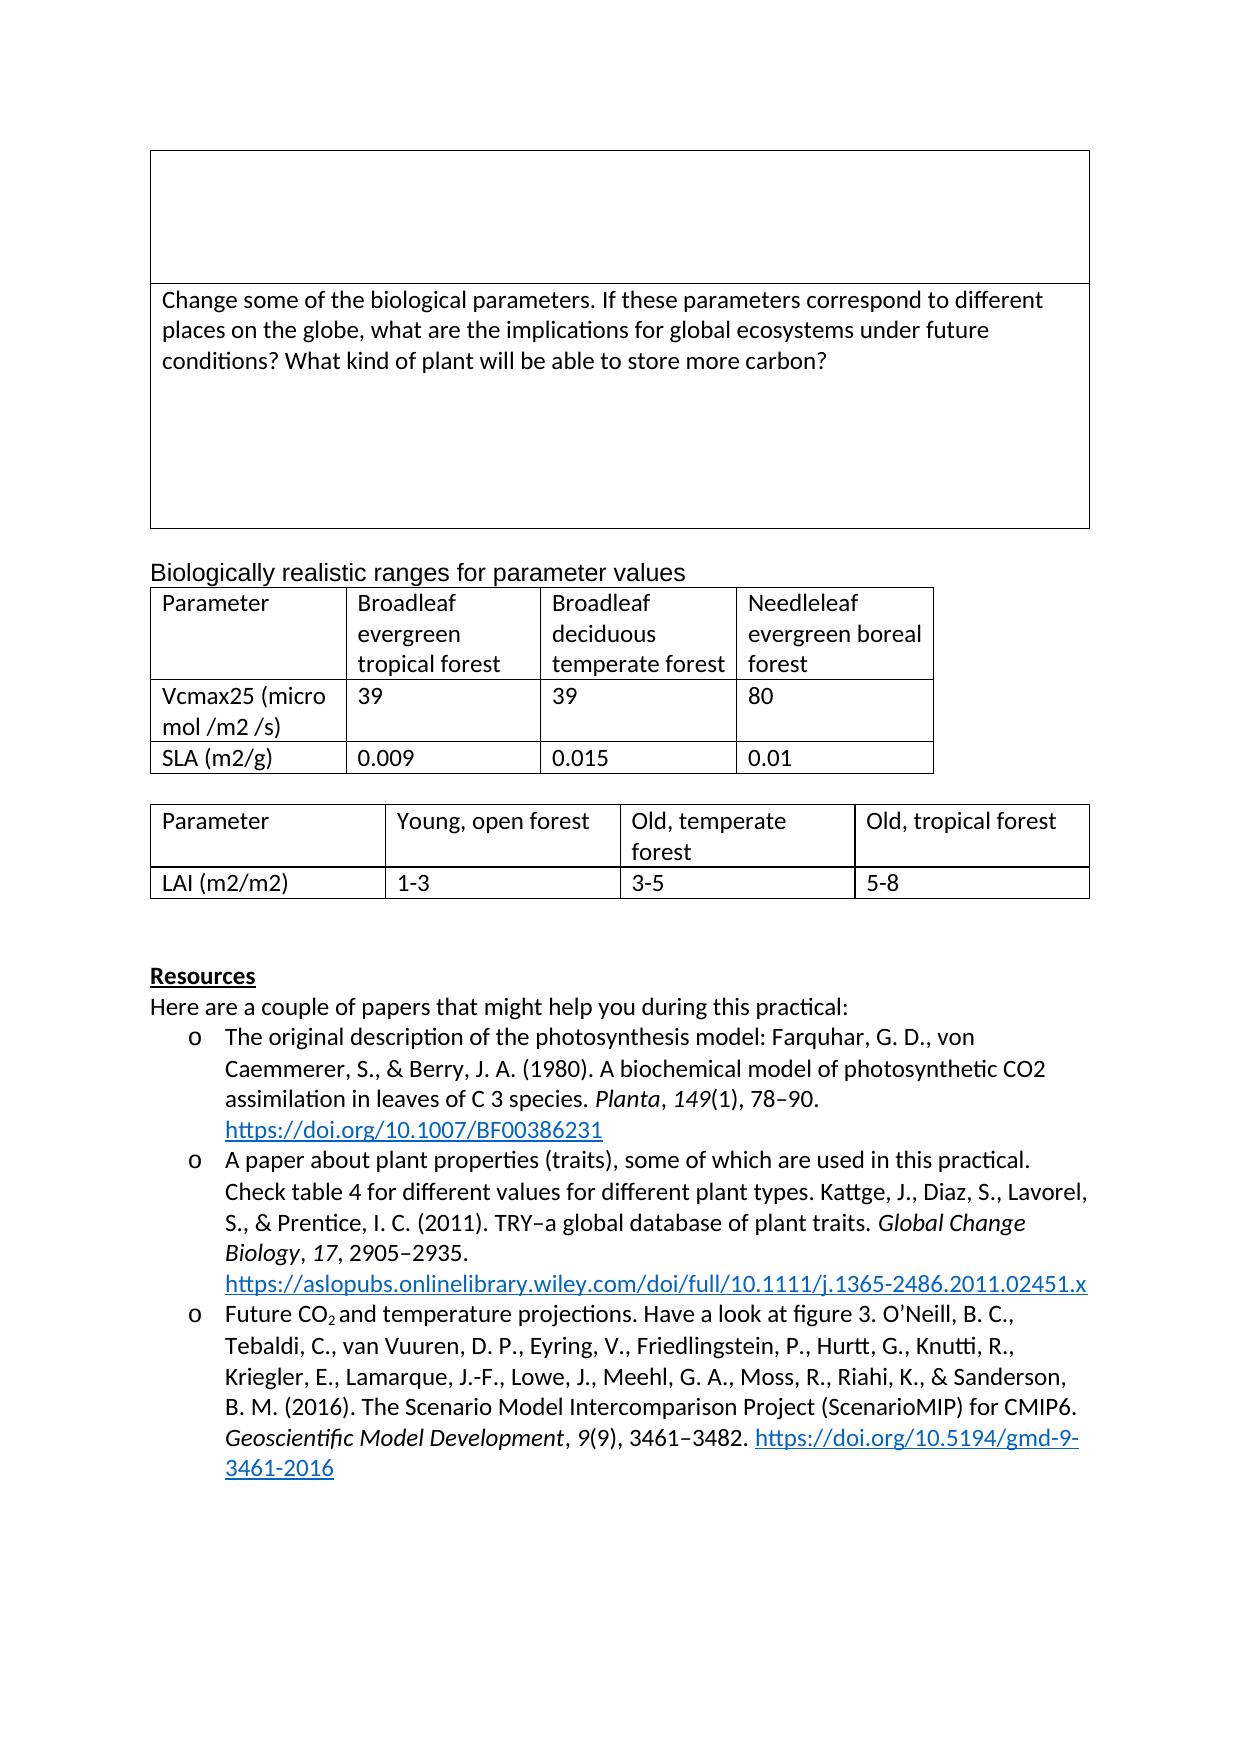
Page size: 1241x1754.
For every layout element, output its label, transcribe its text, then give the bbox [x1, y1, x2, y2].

table_cell 0.01 [737, 742, 933, 773]
table_header Needleleaf evergreen boreal forest [737, 588, 933, 679]
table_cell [151, 151, 1089, 283]
table_header Broadleaf evergreen tropical forest [347, 588, 540, 679]
table_header Young, open forest [386, 805, 620, 866]
text Here are a couple of papers that might help you during this practical: [150, 991, 1090, 1021]
table_cell 0.009 [347, 742, 540, 773]
table_cell 1-3 [386, 868, 620, 898]
table_header Parameter [151, 805, 385, 866]
table_cell 5-8 [856, 868, 1089, 898]
table_header Old, tropical forest [856, 805, 1089, 866]
text Biologically realistic ranges for parameter values [150, 558, 1090, 587]
table_header Old, temperate forest [621, 805, 854, 866]
table_header Parameter [151, 588, 346, 679]
list A paper about plant properties (traits), some of which are used in this practical. Check table 4 for different values for different plant types. Kattge, J., Diaz, S., Lavorel, S., & Prentice, I. C. (2011). TRY–a global database of plant traits. Global Change Biology, 17, 2905–2935. https://aslopubs.onlinelibrary.wiley.com/doi/full/10.1111/j.1365-2486.2011.02451.x [187, 1144, 1090, 1298]
table_cell 3-5 [621, 868, 854, 898]
list Future CO2 and temperature projections. Have a look at figure 3. O’Neill, B. C., Tebaldi, C., van Vuuren, D. P., Eyring, V., Friedlingstein, P., Hurtt, G., Knutti, R., Kriegler, E., Lamarque, J.-F., Lowe, J., Meehl, G. A., Moss, R., Riahi, K., & Sanderson, B. M. (2016). The Scenario Model Intercomparison Project (ScenarioMIP) for CMIP6. Geoscientific Model Development, 9(9), 3461–3482. https://doi.org/10.5194/gmd-9-3461-2016 [187, 1298, 1090, 1483]
text Resources [150, 960, 1090, 991]
table_header Broadleaf deciduous temperate forest [541, 588, 736, 679]
table_cell 39 [541, 680, 736, 741]
table_cell 0.015 [541, 742, 736, 773]
table_cell 39 [347, 680, 540, 741]
list The original description of the photosynthesis model: Farquhar, G. D., von Caemmerer, S., & Berry, J. A. (1980). A biochemical model of photosynthetic CO2 assimilation in leaves of C 3 species. Planta, 149(1), 78–90. https://doi.org/10.1007/BF00386231 [187, 1021, 1090, 1144]
table_cell Vcmax25 (micro mol /m2 /s) [151, 680, 346, 741]
table_cell LAI (m2/m2) [151, 868, 385, 898]
table_cell SLA (m2/g) [151, 742, 346, 773]
table_cell 80 [737, 680, 933, 741]
table_cell Change some of the biological parameters. If these parameters correspond to different places on the globe, what are the implications for global ecosystems under future conditions? What kind of plant will be able to store more carbon? [151, 284, 1089, 528]
